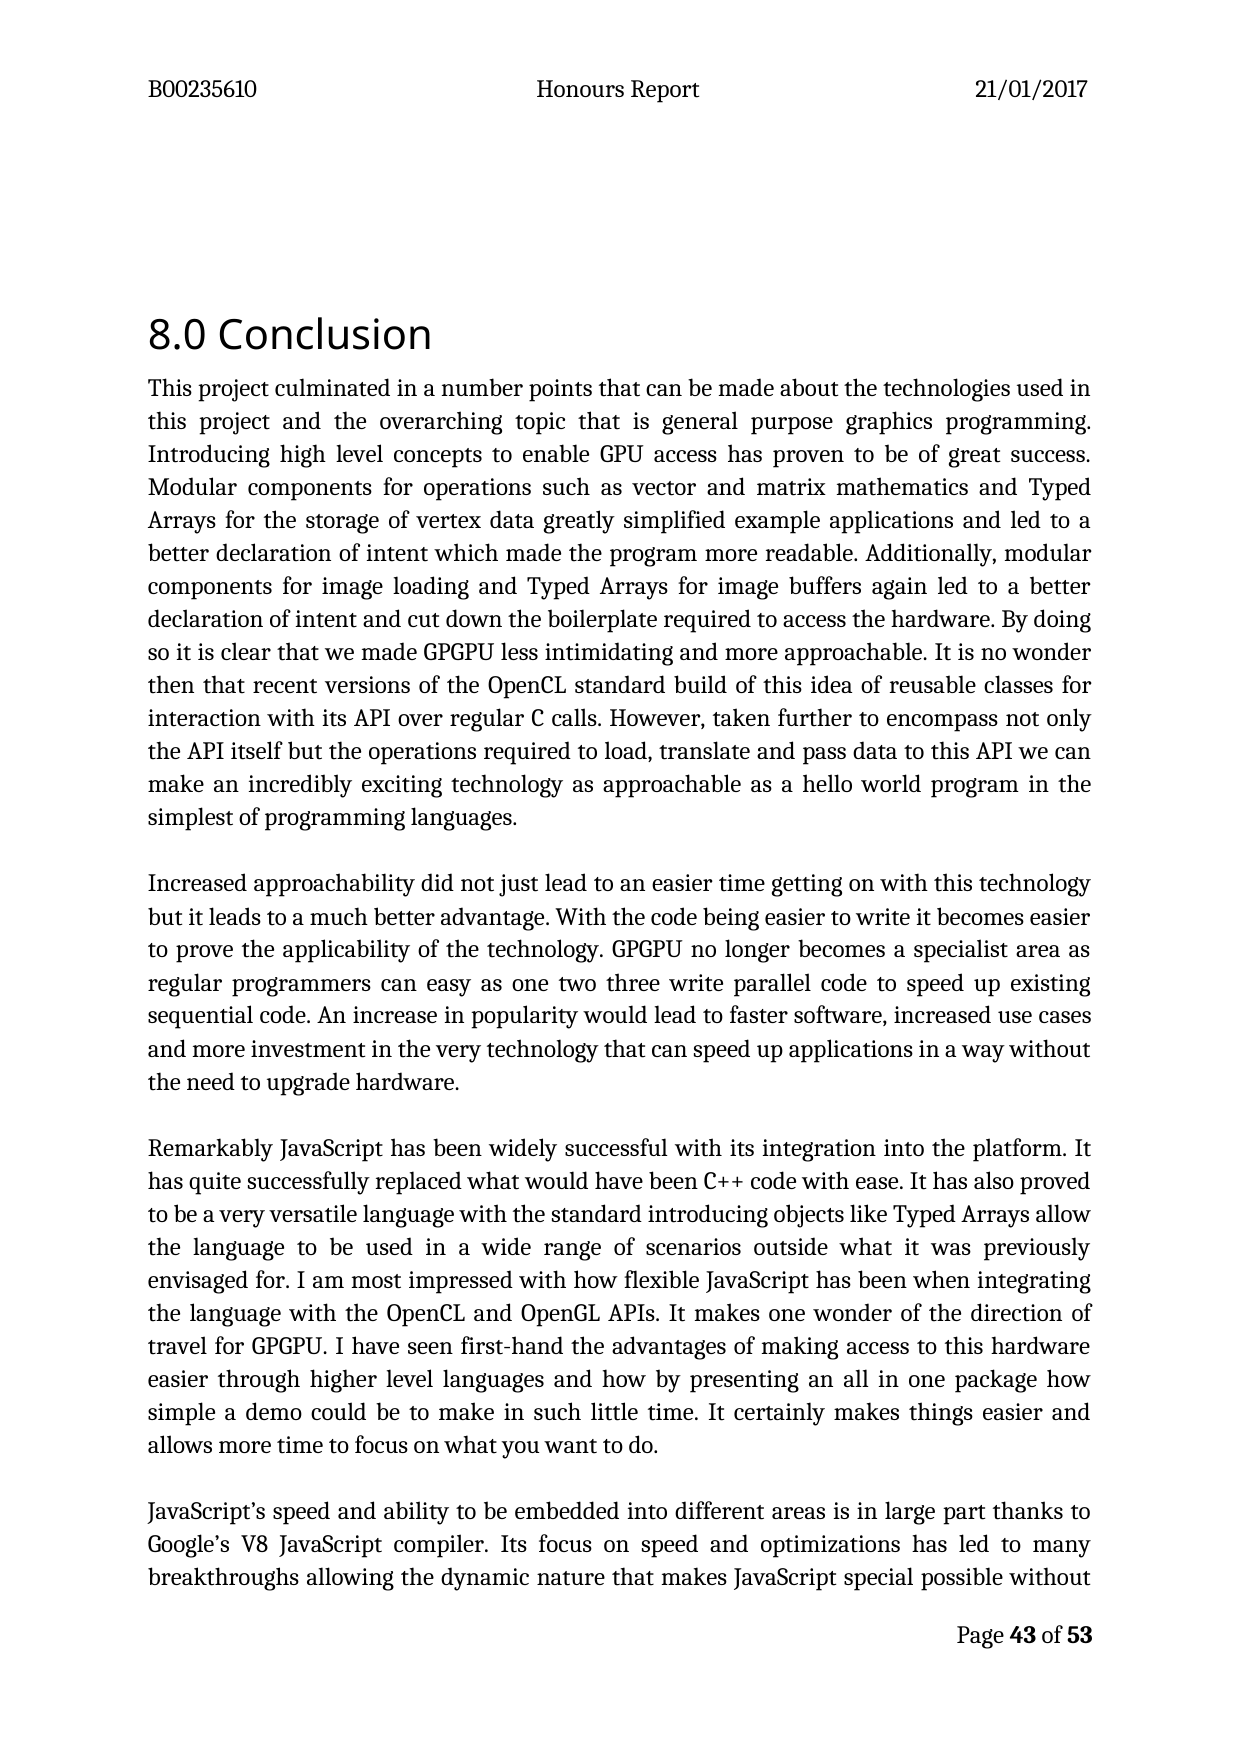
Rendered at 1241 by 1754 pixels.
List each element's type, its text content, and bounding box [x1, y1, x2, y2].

text Increased approachability did not just lead to an easier time getting on with this technology but it leads to a much better advantage. With the code being easier to write it becomes easier to prove the applicability of the technology. GPGPU no longer becomes a specialist area as regular programmers can easy as one two three write parallel code to speed up existing sequential code. An increase in popularity would lead to faster software, increased use cases and more investment in the very technology that can speed up applications in a way without the need to upgrade hardware. [148, 869, 1092, 1096]
subtitle 8.0 Conclusion [148, 305, 1092, 362]
text This project culminated in a number points that can be made about the technologies used in this project and the overarching topic that is general purpose graphics programming. Introducing high level concepts to enable GPU access has proven to be of great success. Modular components for operations such as vector and matrix mathematics and Typed Arrays for the storage of vertex data greatly simplified example applications and led to a better declaration of intent which made the program more readable. Additionally, modular components for image loading and Typed Arrays for image buffers again led to a better declaration of intent and cut down the boilerplate required to access the hardware. By doing so it is clear that we made GPGPU less intimidating and more approachable. It is no wonder then that recent versions of the OpenCL standard build of this idea of reusable classes for interaction with its API over regular C calls. However, taken further to encompass not only the API itself but the operations required to load, translate and pass data to this API we can make an incredibly exciting technology as approachable as a hello world program in the simplest of programming languages. [148, 374, 1092, 832]
